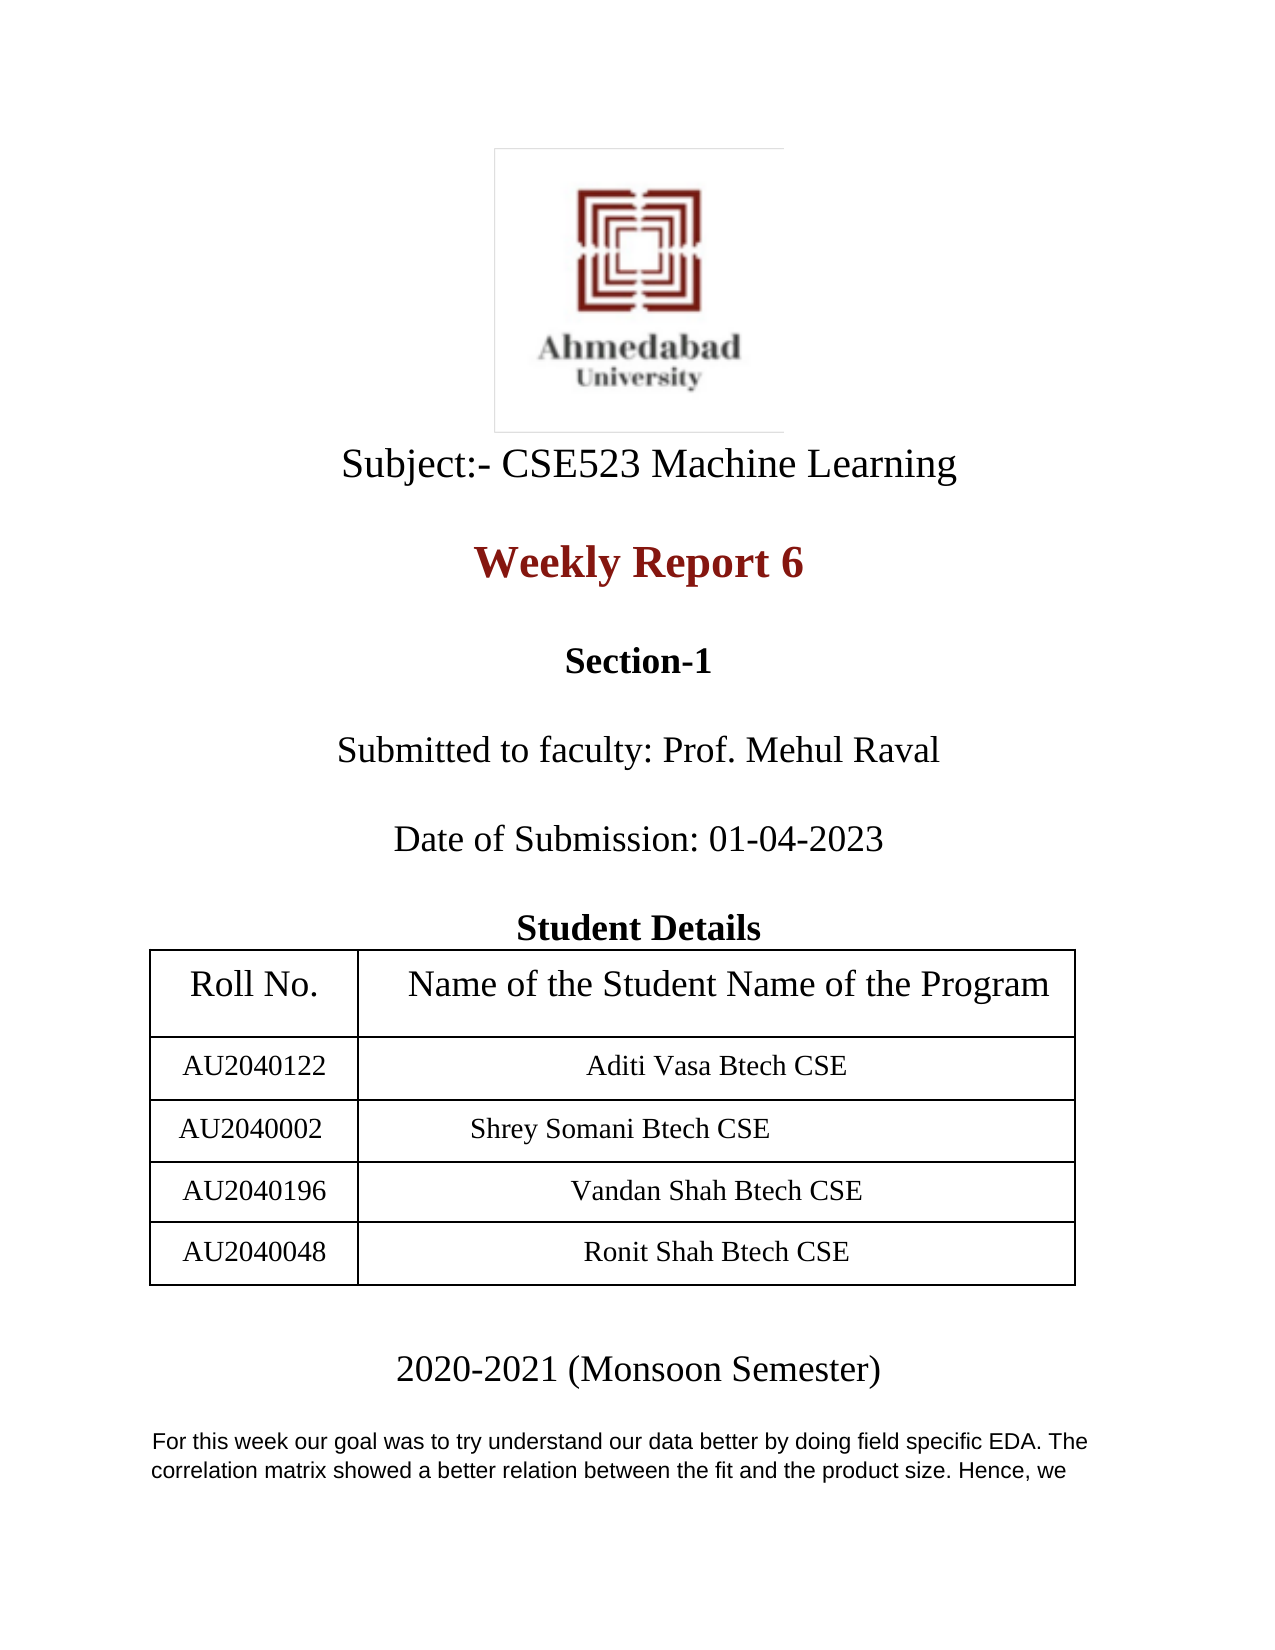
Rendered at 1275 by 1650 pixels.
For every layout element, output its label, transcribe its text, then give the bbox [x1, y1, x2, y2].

table_cell AU2040196 [151, 1163, 357, 1221]
text Date of Submission: 01-04-2023 [149, 816, 1128, 859]
picture [493, 147, 784, 435]
text Weekly Report 6 [149, 535, 1128, 587]
text Student Details [149, 905, 1128, 948]
text Submitted to faculty: Prof. Mehul Raval [149, 727, 1128, 771]
table_cell Vandan Shah Btech CSE [359, 1163, 1074, 1221]
table_header Roll No. [151, 951, 357, 1036]
table_header Name of the Student Name of the Program [359, 951, 1074, 1036]
table_cell Aditi Vasa Btech CSE [359, 1038, 1074, 1098]
text Subject:- CSE523 Machine Learning [149, 439, 957, 487]
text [151, 1428, 1090, 1483]
table_cell Ronit Shah Btech CSE [359, 1223, 1074, 1284]
table_cell AU2040002 [151, 1101, 357, 1161]
text Section-1 [149, 638, 1128, 682]
table_cell Shrey Somani Btech CSE [359, 1101, 1074, 1161]
table_cell AU2040048 [151, 1223, 357, 1284]
table_cell AU2040122 [151, 1038, 357, 1098]
text 2020-2021 (Monsoon Semester) [149, 1346, 1128, 1389]
